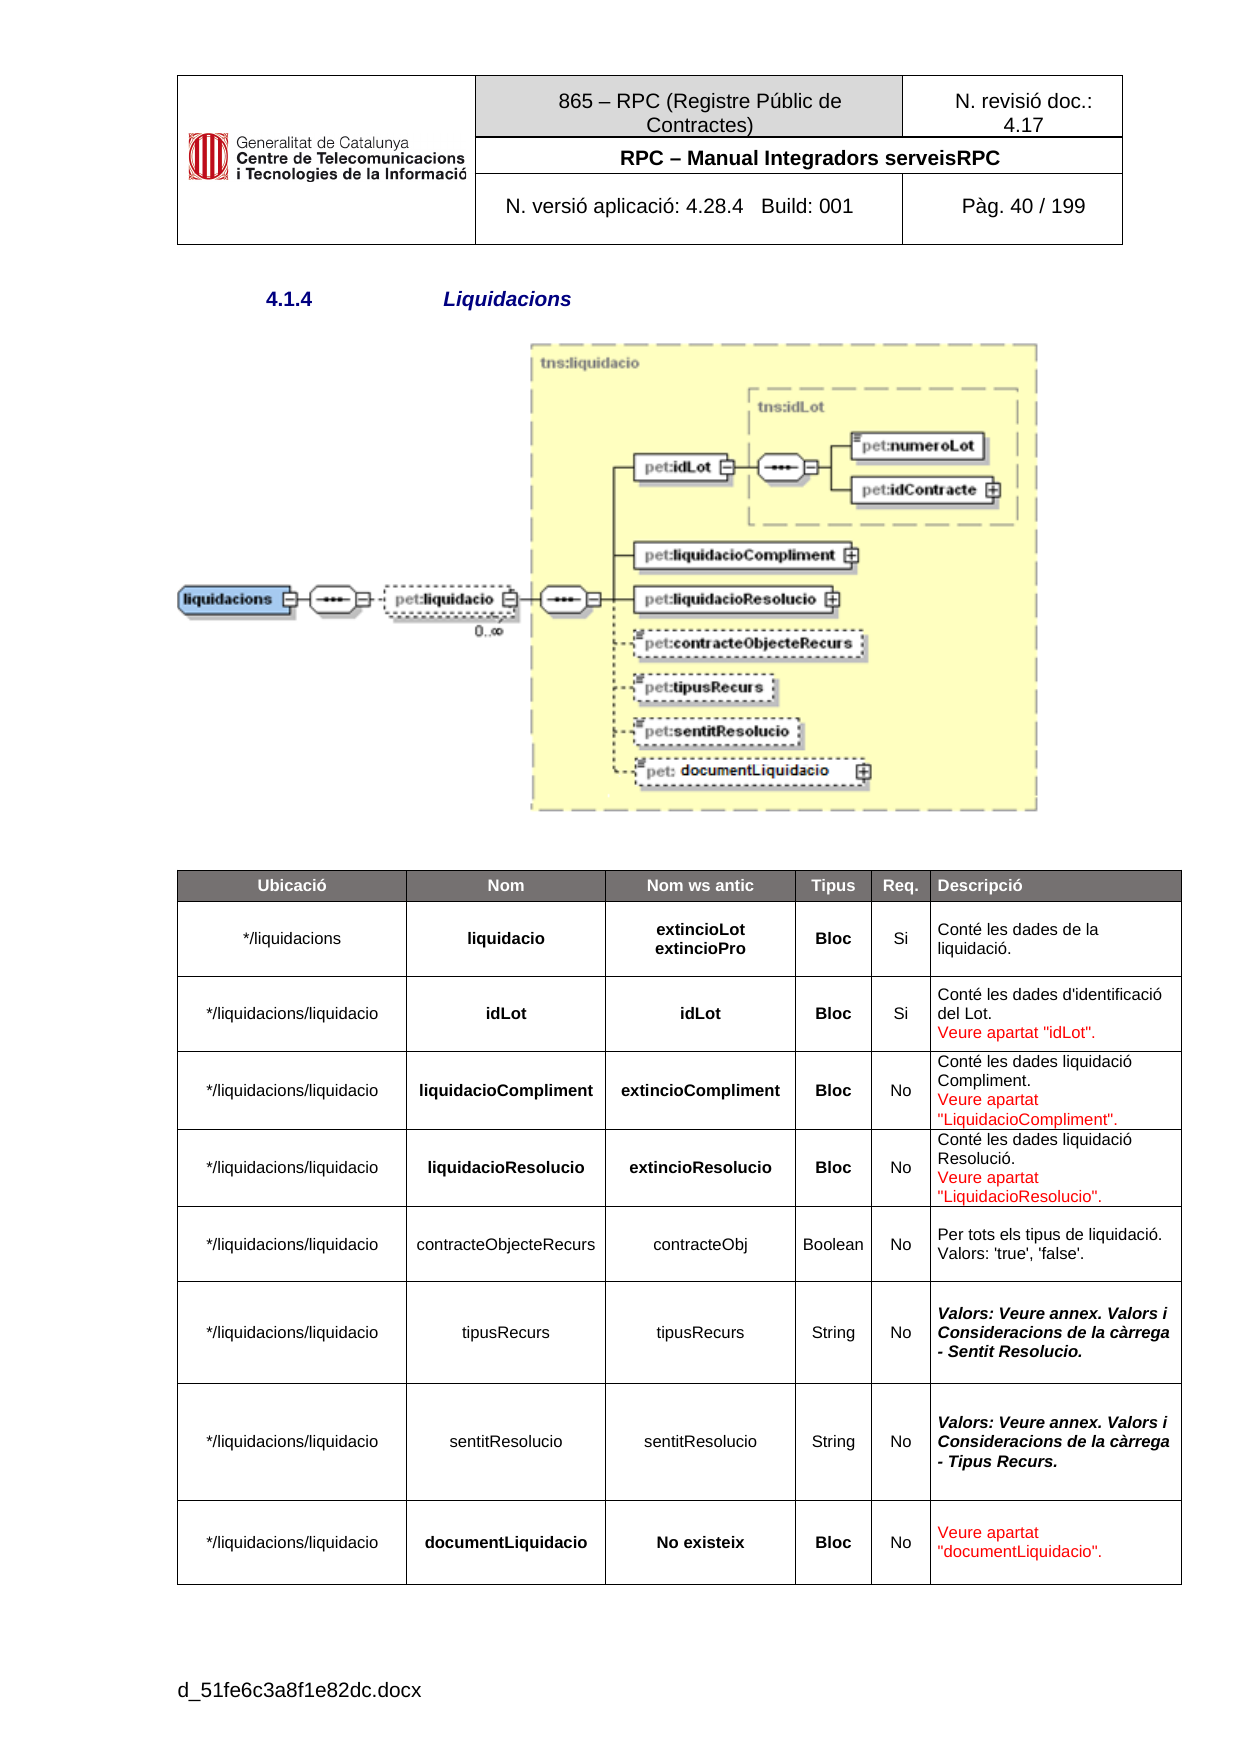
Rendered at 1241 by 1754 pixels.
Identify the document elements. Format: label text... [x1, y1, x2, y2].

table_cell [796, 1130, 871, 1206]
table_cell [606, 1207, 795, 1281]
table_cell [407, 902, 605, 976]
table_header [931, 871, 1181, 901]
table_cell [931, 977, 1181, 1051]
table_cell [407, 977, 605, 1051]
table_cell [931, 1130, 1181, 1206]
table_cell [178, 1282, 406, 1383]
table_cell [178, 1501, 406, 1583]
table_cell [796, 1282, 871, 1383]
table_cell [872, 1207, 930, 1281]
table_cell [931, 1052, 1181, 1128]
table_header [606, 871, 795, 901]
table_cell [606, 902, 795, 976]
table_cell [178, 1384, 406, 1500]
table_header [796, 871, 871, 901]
picture [188, 133, 467, 182]
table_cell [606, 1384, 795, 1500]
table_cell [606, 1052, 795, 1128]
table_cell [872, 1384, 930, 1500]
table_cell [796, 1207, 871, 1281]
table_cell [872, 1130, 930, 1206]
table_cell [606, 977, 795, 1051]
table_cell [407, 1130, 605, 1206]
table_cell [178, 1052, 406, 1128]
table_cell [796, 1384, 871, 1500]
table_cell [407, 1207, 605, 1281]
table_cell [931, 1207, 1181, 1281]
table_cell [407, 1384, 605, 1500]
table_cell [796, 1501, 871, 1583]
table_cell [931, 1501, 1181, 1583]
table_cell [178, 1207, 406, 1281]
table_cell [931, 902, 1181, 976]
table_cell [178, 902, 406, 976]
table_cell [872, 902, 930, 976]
picture [177, 317, 1123, 846]
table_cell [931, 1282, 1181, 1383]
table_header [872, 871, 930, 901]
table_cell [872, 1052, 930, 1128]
subtitle Liquidacions [266, 287, 1122, 311]
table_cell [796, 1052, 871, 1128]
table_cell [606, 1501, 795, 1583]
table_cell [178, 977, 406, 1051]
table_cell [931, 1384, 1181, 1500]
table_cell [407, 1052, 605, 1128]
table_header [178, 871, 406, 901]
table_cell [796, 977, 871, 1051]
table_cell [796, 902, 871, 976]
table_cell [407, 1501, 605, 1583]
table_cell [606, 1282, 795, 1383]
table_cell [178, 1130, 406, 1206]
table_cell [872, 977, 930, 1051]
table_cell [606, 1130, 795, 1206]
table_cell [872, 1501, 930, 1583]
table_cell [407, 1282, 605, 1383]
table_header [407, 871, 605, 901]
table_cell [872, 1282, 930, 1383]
